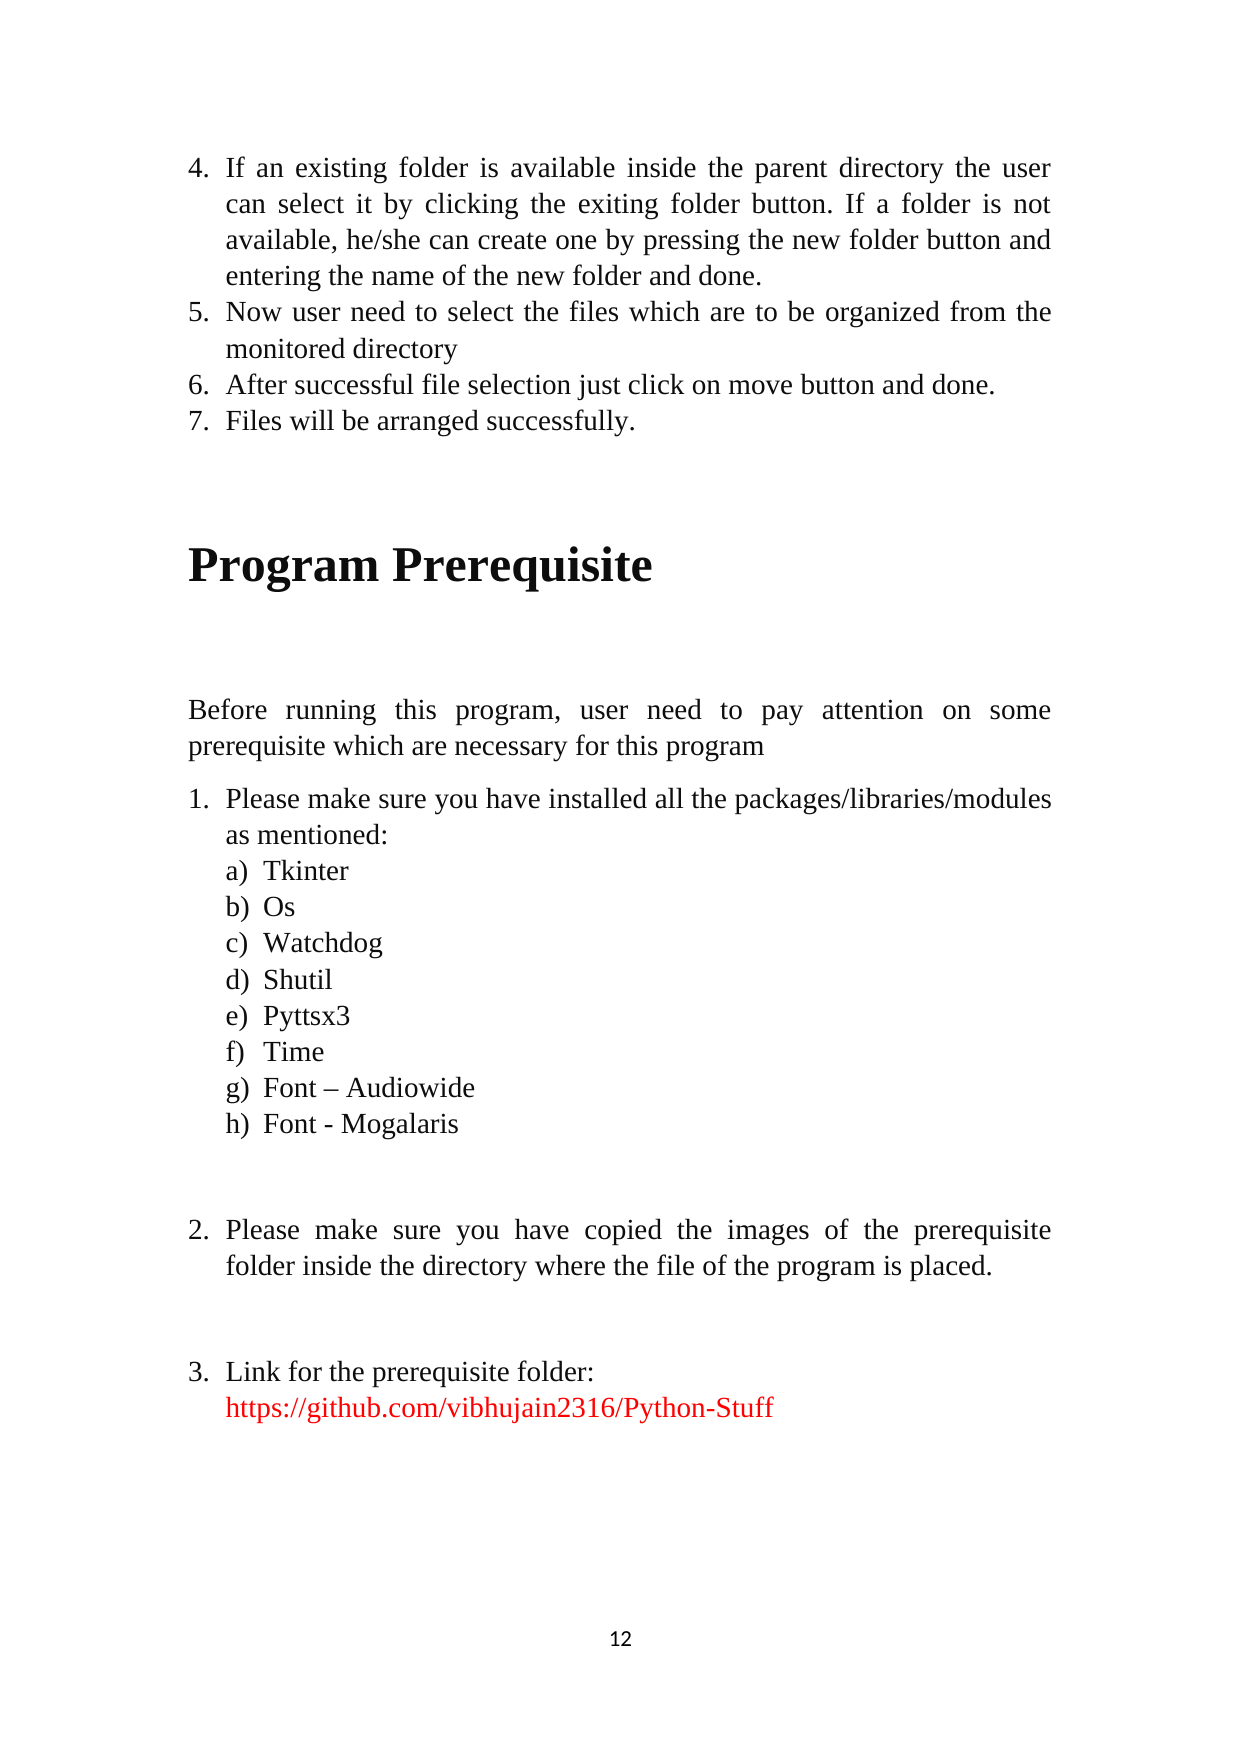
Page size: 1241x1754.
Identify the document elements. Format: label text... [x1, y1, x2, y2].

list Font – Audiowide [225, 1070, 1052, 1104]
list After successful file selection just click on move button and done. [188, 367, 1052, 400]
list Font - Mogalaris [225, 1106, 1052, 1140]
list Tkinter [225, 853, 1052, 887]
list If an existing folder is available inside the parent directory the user can select it by clicking the exiting folder button. If a folder is not available, he/she can create one by pressing the new folder button and entering the name of the new folder and done. [188, 150, 1052, 292]
list Shutil [225, 962, 1052, 995]
list Now user need to select the files which are to be organized from the monitored directory [188, 294, 1052, 364]
list Time [225, 1034, 1052, 1068]
list Please make sure you have installed all the packages/libraries/modules as mentioned: [188, 781, 1052, 851]
list Pyttsx3 [225, 998, 1052, 1031]
list Link for the prerequisite folder: https://github.com/vibhujain2316/Python-Stuff [188, 1354, 1052, 1423]
list Os [225, 889, 1052, 923]
list Please make sure you have copied the images of the prerequisite folder inside the directory where the file of the program is placed. [188, 1212, 1052, 1282]
list Files will be arranged successfully. [188, 403, 1052, 437]
text Before running this program, user need to pay attention on some prerequisite which are necessary for this program [188, 692, 1052, 762]
text Program Prerequisite [188, 534, 1052, 592]
list Watchdog [225, 926, 1052, 959]
